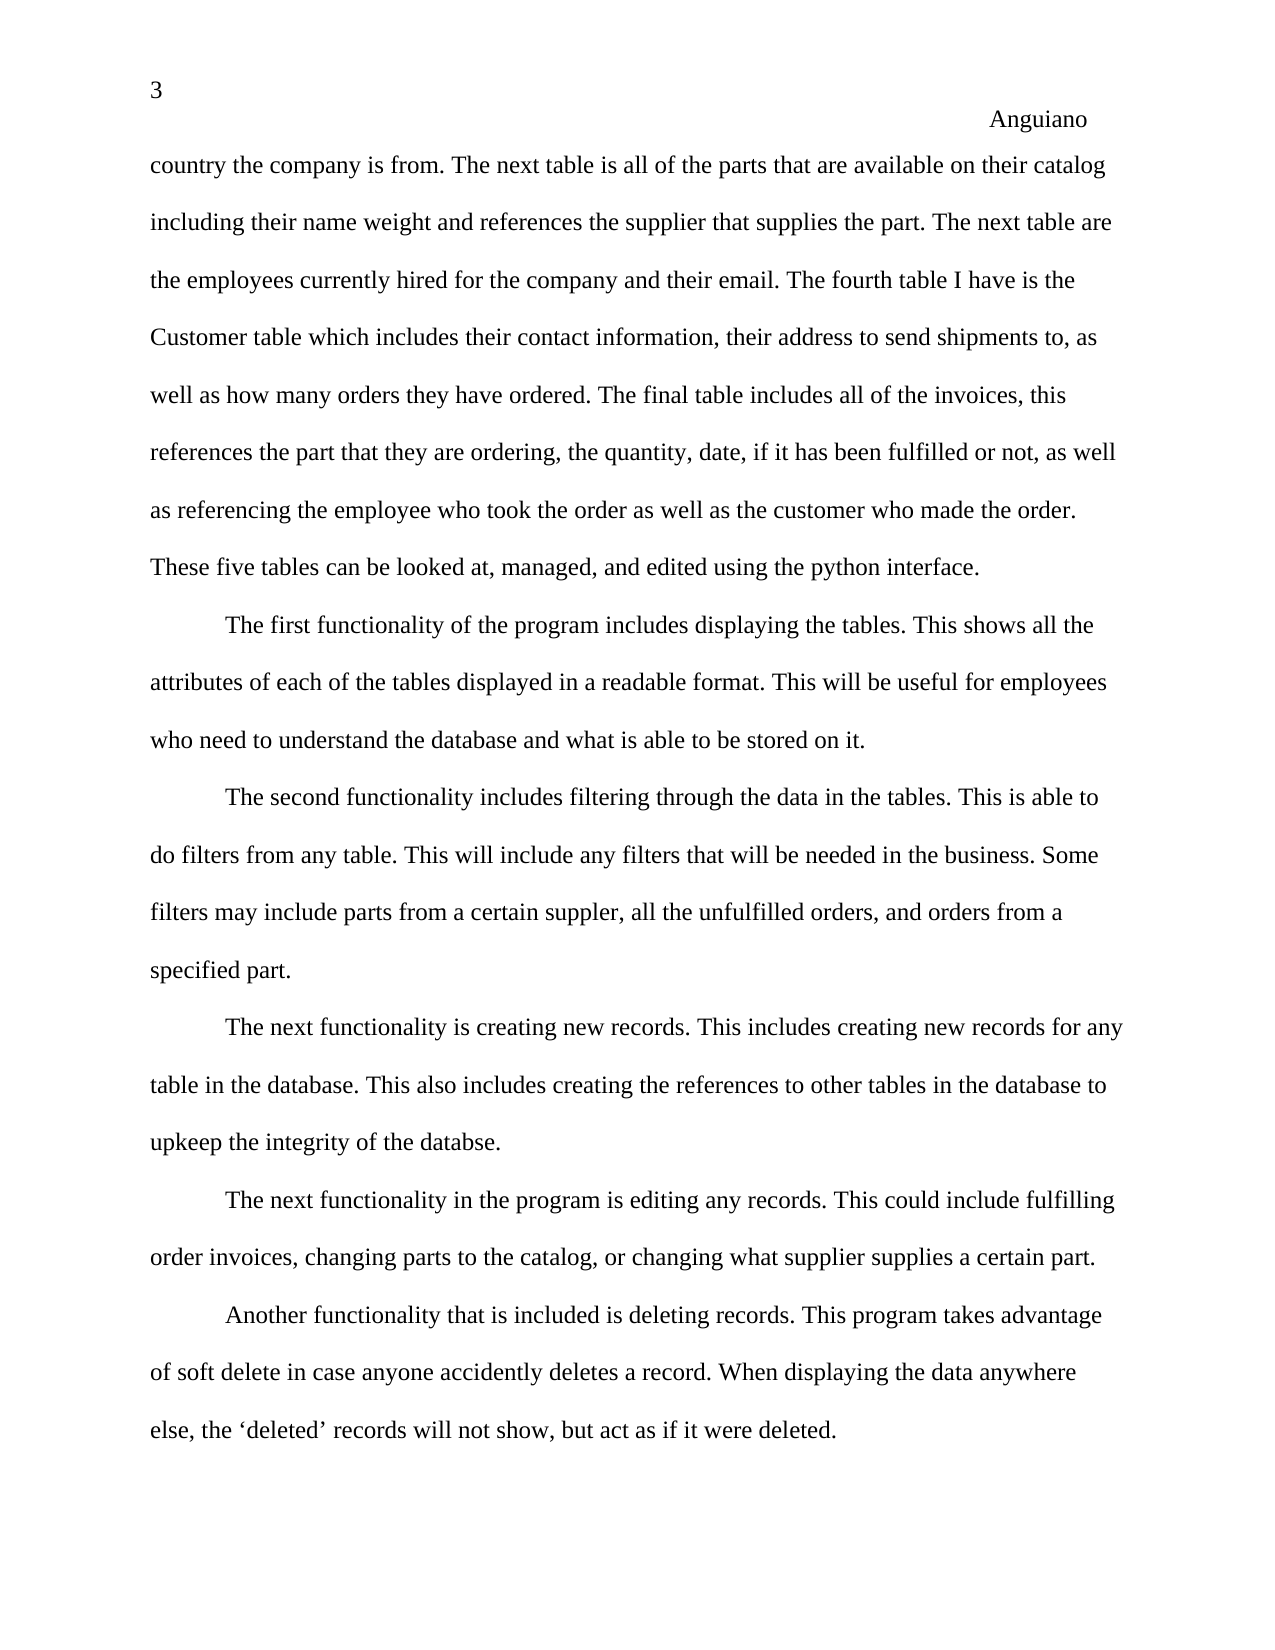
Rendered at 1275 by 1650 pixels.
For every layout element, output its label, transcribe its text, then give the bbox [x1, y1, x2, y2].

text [150, 150, 1125, 581]
text The next functionality is creating new records. This includes creating new records for any table in the database. This also includes creating the references to other tables in the database to upkeep the integrity of the databse. [150, 1012, 1125, 1156]
text Another functionality that is included is deleting records. This program takes advantage of soft delete in case anyone accidently deletes a record. When displaying the data anywhere else, the ‘deleted’ records will not show, but act as if it were deleted. [150, 1300, 1125, 1444]
text The second functionality includes filtering through the data in the tables. This is able to do filters from any table. This will include any filters that will be needed in the business. Some filters may include parts from a certain suppler, all the unfulfilled orders, and orders from a specified part. [150, 782, 1125, 984]
text The first functionality of the program includes displaying the tables. This shows all the attributes of each of the tables displayed in a readable format. This will be useful for employees who need to understand the database and what is able to be stored on it. [150, 610, 1125, 754]
text The next functionality in the program is editing any records. This could include fulfilling order invoices, changing parts to the catalog, or changing what supplier supplies a certain part. [150, 1185, 1125, 1271]
